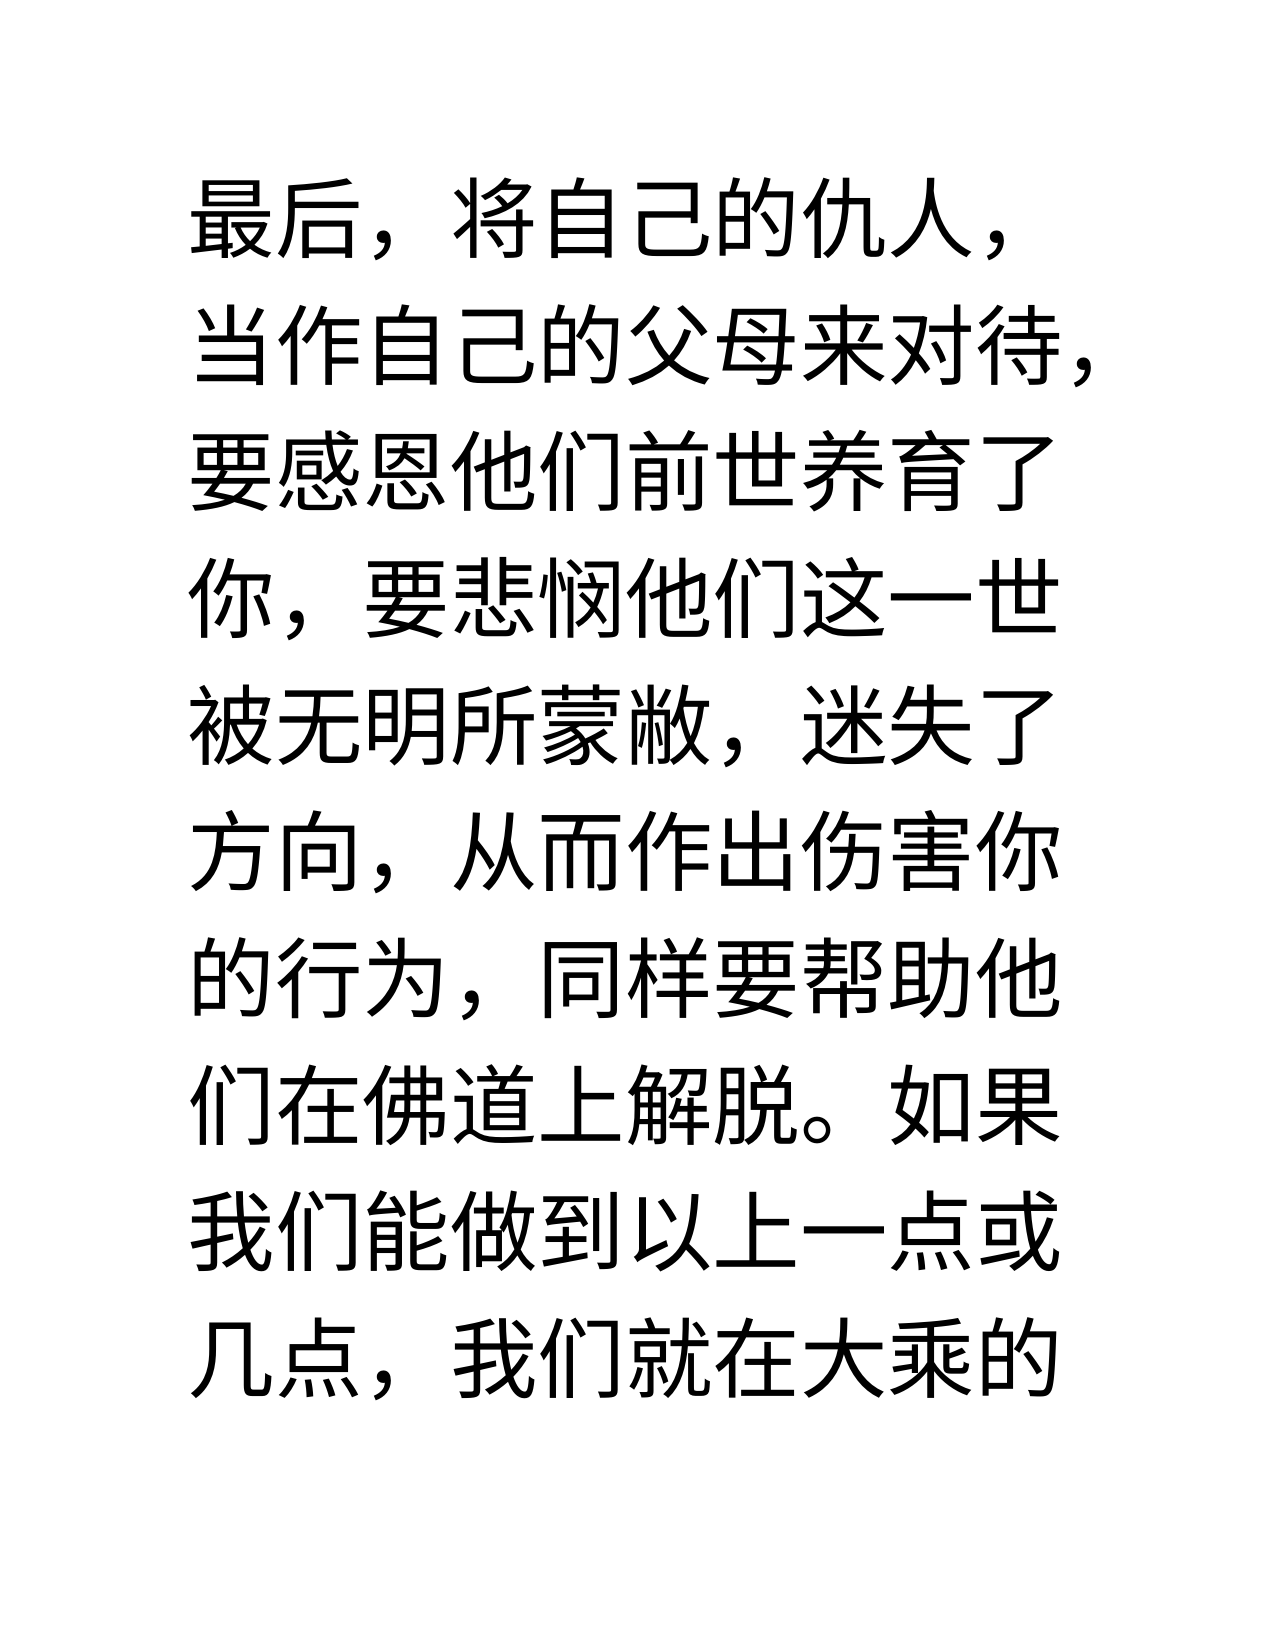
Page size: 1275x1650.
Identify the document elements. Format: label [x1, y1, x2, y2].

text [187, 150, 1087, 1417]
